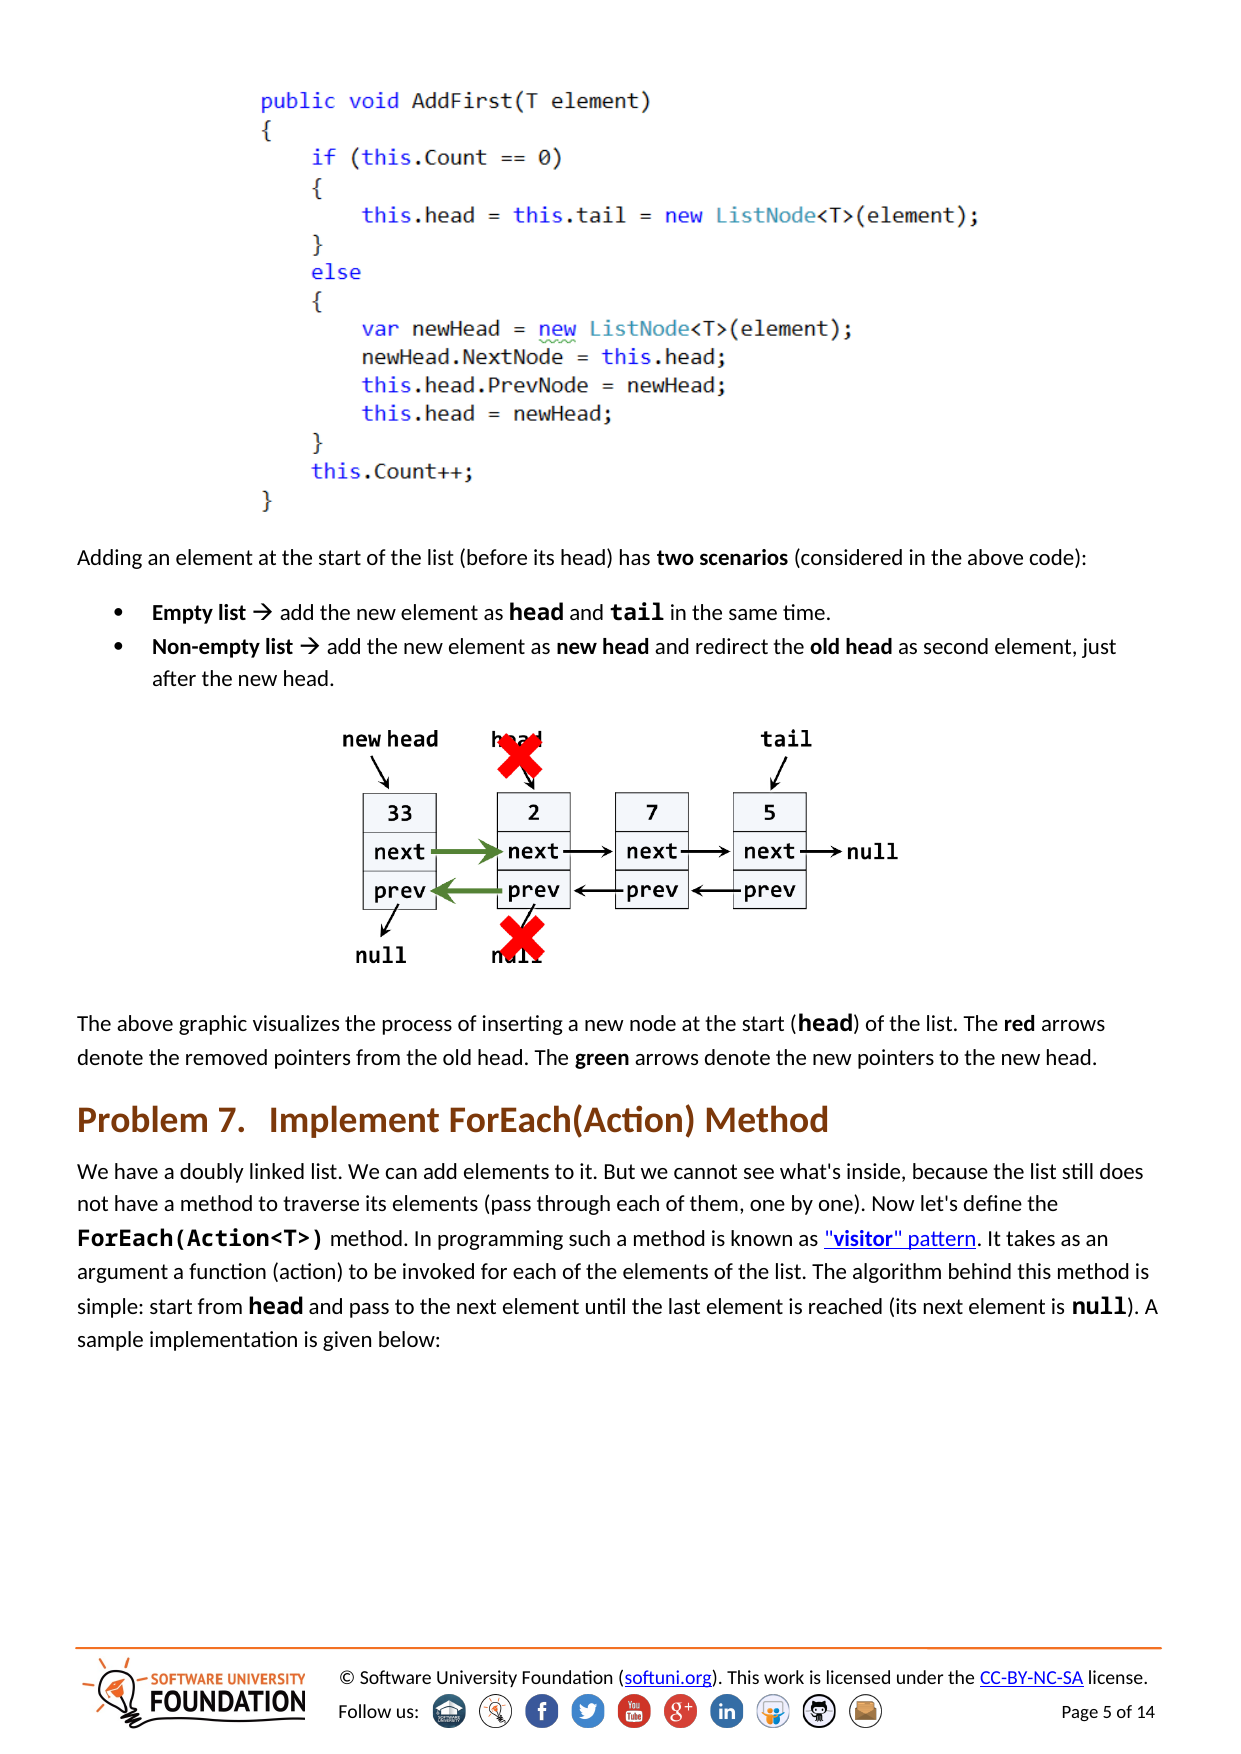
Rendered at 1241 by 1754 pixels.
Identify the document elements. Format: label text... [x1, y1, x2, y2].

picture [571, 1694, 605, 1728]
picture [479, 1694, 512, 1728]
picture [756, 1694, 790, 1728]
text We have a doubly linked list. We can add elements to it. But we cannot see what's inside, because the list still does not have a method to traverse its elements (pass through each of them, one by one). Now let's define the ForEach(Action<T>) method. In programming such a method is known as "visitor" pattern. It takes as an argument a function (action) to be invoked for each of the elements of the list. The algorithm behind this method is simple: start from head and pass to the next element until the last element is reached (its next element is null). A sample implementation is given below: [77, 1157, 1163, 1353]
picture [710, 1694, 744, 1728]
picture [432, 1694, 466, 1728]
list Empty list add the new element as head and tail in the same time. [114, 596, 1163, 627]
picture [525, 1694, 559, 1728]
picture [617, 1694, 651, 1728]
subtitle Implement ForEach(Action) Method [77, 1096, 1163, 1142]
picture [802, 1694, 836, 1728]
picture [81, 1656, 305, 1729]
picture [849, 1694, 882, 1728]
picture [664, 1694, 697, 1728]
text Adding an element at the start of the list (before its head) has two scenarios (considered in the above code): [77, 543, 1163, 571]
picture [327, 717, 913, 983]
picture [255, 87, 985, 518]
list Non-empty list add the new element as new head and redirect the old head as second element, just after the new head. [114, 632, 1163, 692]
text The above graphic visualizes the process of inserting a new node at the start (head) of the list. The red arrows denote the removed pointers from the old head. The green arrows denote the new pointers to the new head. [77, 1007, 1163, 1071]
